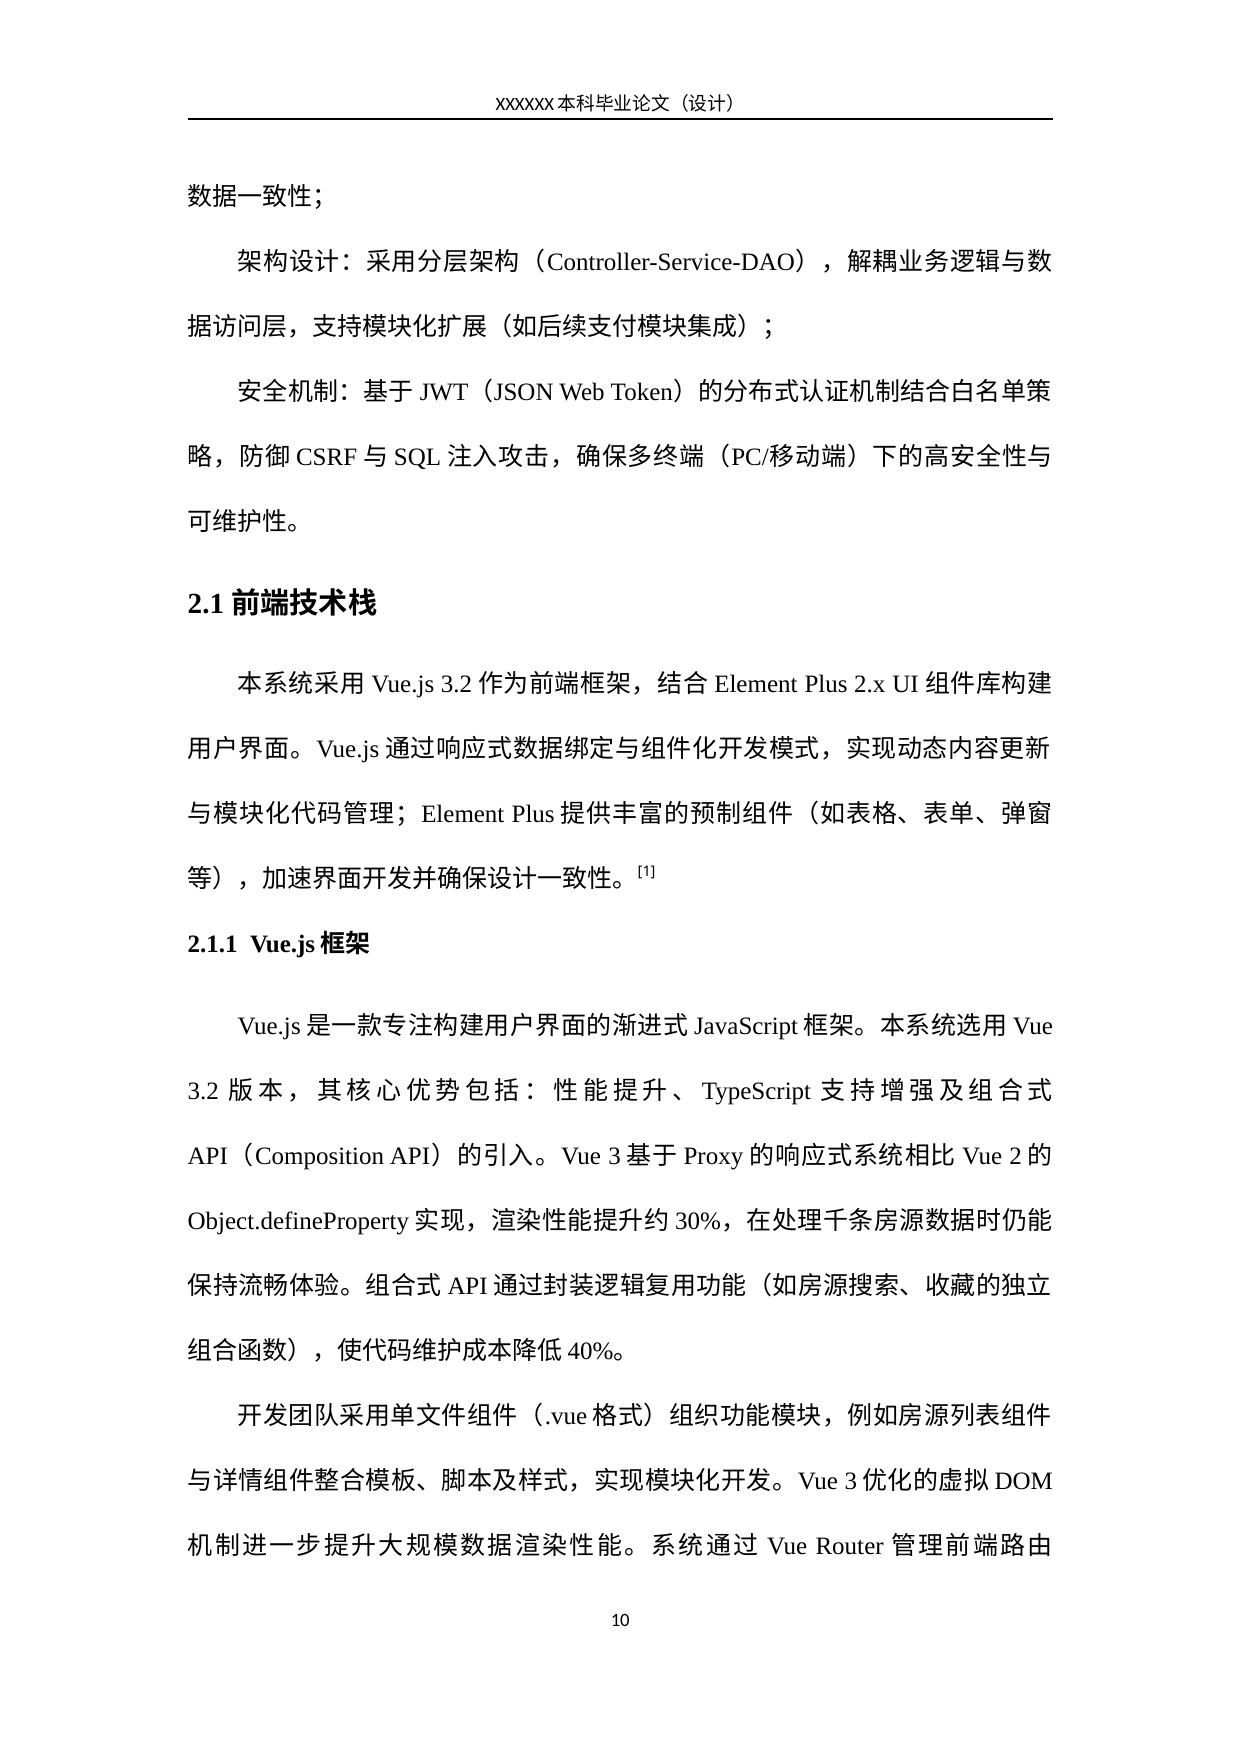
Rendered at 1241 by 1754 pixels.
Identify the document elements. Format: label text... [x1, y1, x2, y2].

text 2.1 前端技术栈 [187, 568, 1053, 633]
text 本系统采用Vue.js 3.2作为前端框架，结合Element Plus 2.x UI组件库构建用户界面。Vue.js通过响应式数据绑定与组件化开发模式，实现动态内容更新与模块化代码管理；Element Plus提供丰富的预制组件（如表格、表单、弹窗等），加速界面开发并确保设计一致性。[1] [187, 649, 1053, 909]
text 安全机制：基于JWT（JSON Web Token）的分布式认证机制结合白名单策略，防御CSRF与SQL注入攻击，确保多终端（PC/移动端）下的高安全性与可维护性。 [187, 357, 1053, 552]
text 架构设计：采用分层架构（Controller-Service-DAO），解耦业务逻辑与数据访问层，支持模块化扩展（如后续支付模块集成）； [187, 227, 1053, 357]
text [187, 1381, 1053, 1576]
text 2.1.1 Vue.js框架 [187, 909, 1053, 974]
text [187, 162, 1053, 227]
text Vue.js是一款专注构建用户界面的渐进式JavaScript框架。本系统选用Vue 3.2版本，其核心优势包括：性能提升、TypeScript支持增强及组合式API（Composition API）的引入。Vue 3基于Proxy的响应式系统相比Vue 2的Object.defineProperty实现，渲染性能提升约30%，在处理千条房源数据时仍能保持流畅体验。组合式API通过封装逻辑复用功能（如房源搜索、收藏的独立组合函数），使代码维护成本降低40%。 [187, 991, 1053, 1381]
